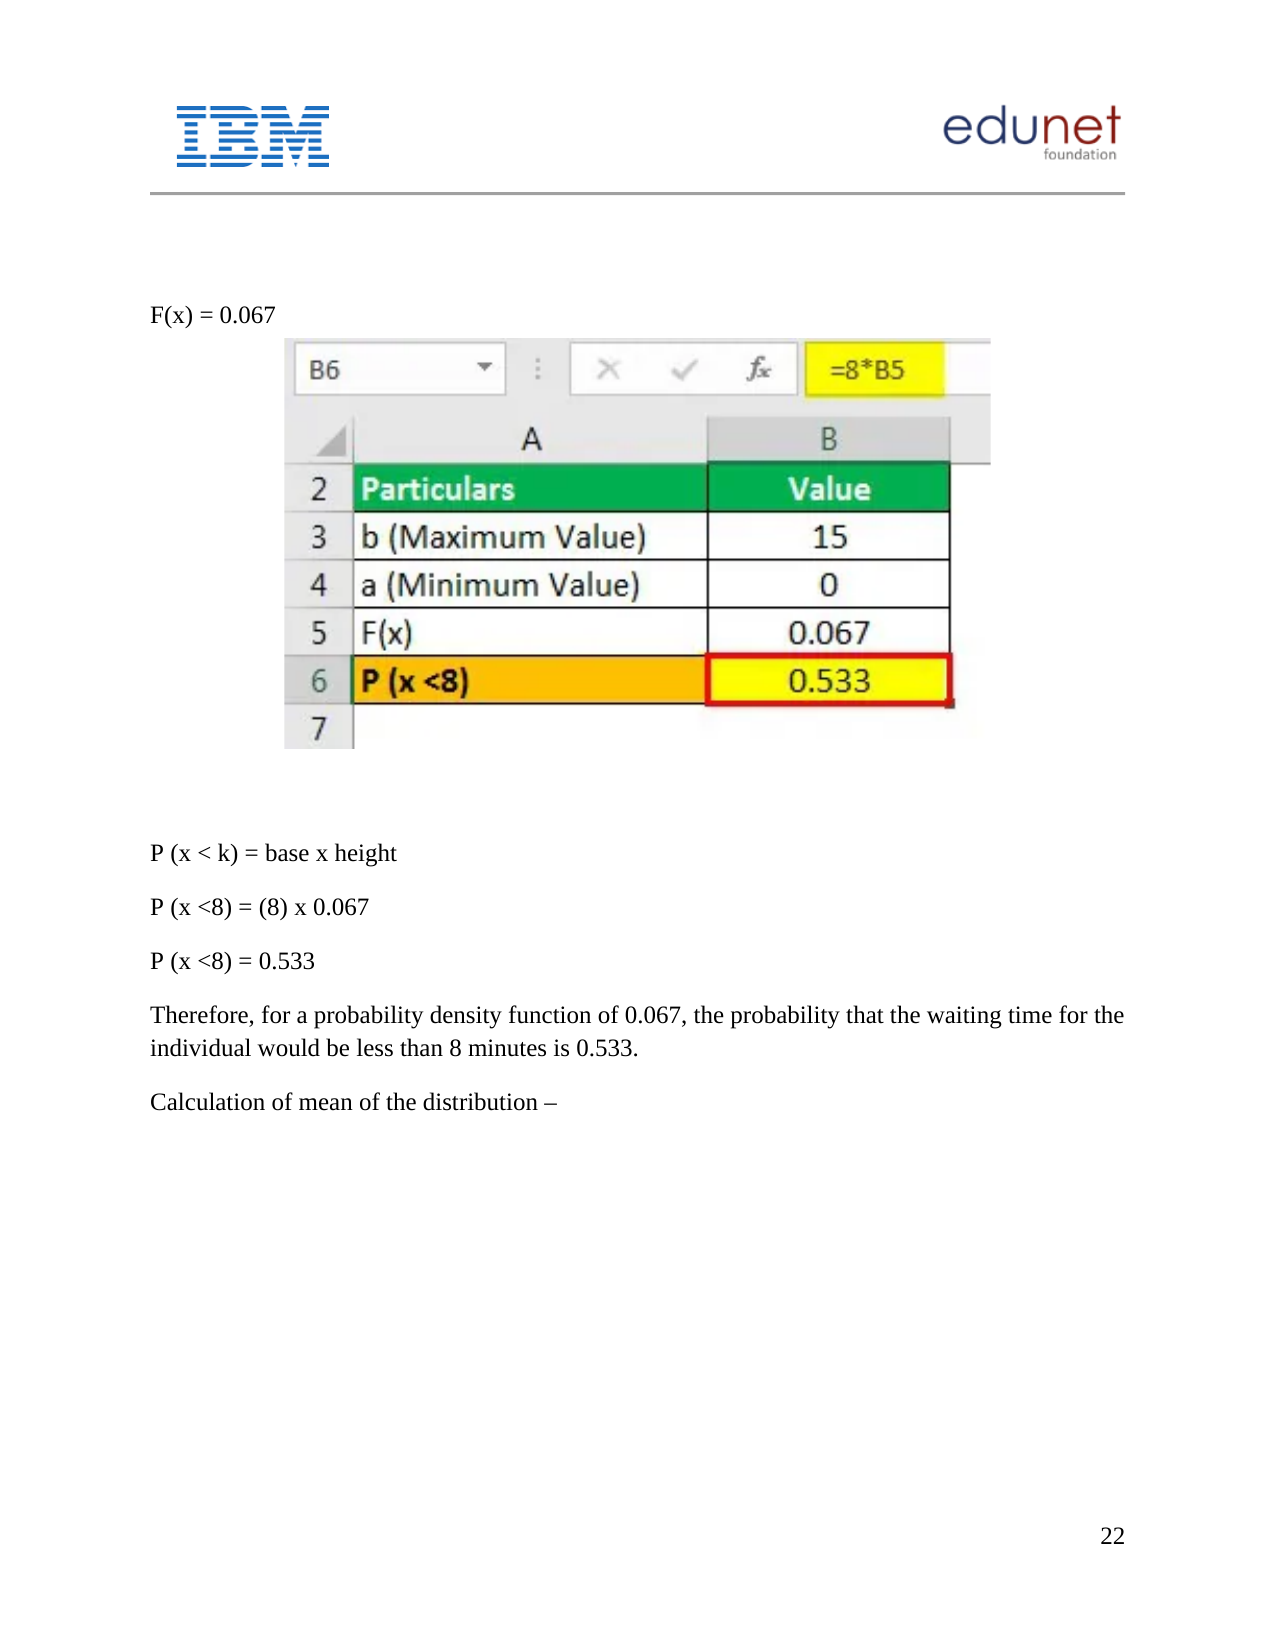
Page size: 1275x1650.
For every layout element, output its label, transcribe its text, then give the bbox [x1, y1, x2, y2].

text P (x <8) = (8) x 0.067 [150, 892, 1125, 921]
picture [941, 95, 1125, 167]
text P (x < k) = base x height [150, 838, 1125, 867]
text Calculation of mean of the distribution – [150, 1087, 1125, 1116]
text P (x <8) = 0.533 [150, 946, 1125, 975]
picture [284, 338, 991, 749]
text F(x) = 0.067 [150, 300, 1125, 328]
text Therefore, for a probability density function of 0.067, the probability that the waiting time for the individual would be less than 8 minutes is 0.533. [150, 1000, 1125, 1062]
picture [176, 106, 329, 167]
